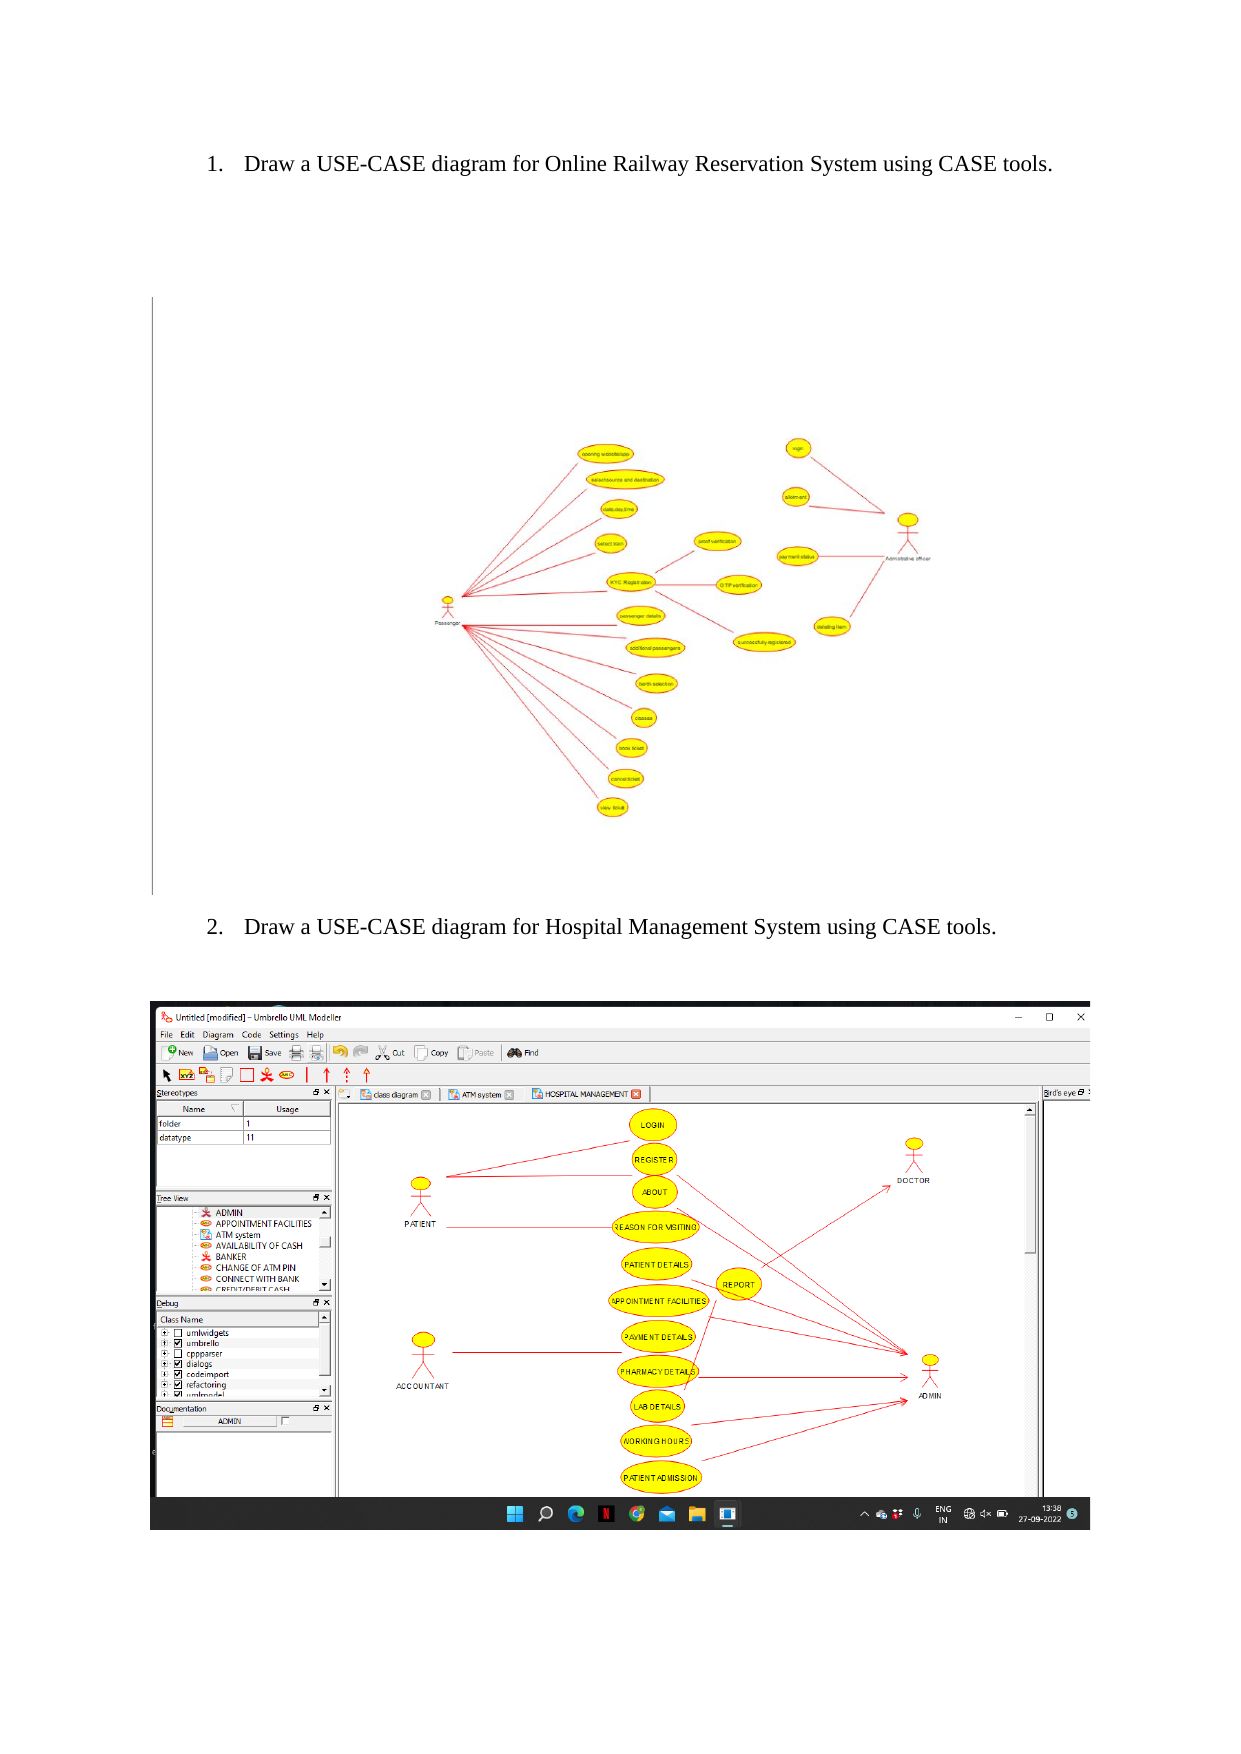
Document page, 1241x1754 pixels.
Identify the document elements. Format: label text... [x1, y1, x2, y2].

list Draw a USE-CASE diagram for Online Railway Reservation System using CASE tools. [206, 150, 1090, 176]
list Draw a USE-CASE diagram for Hospital Management System using CASE tools. [206, 913, 1090, 940]
picture [150, 297, 1091, 895]
picture [150, 1001, 1091, 1530]
